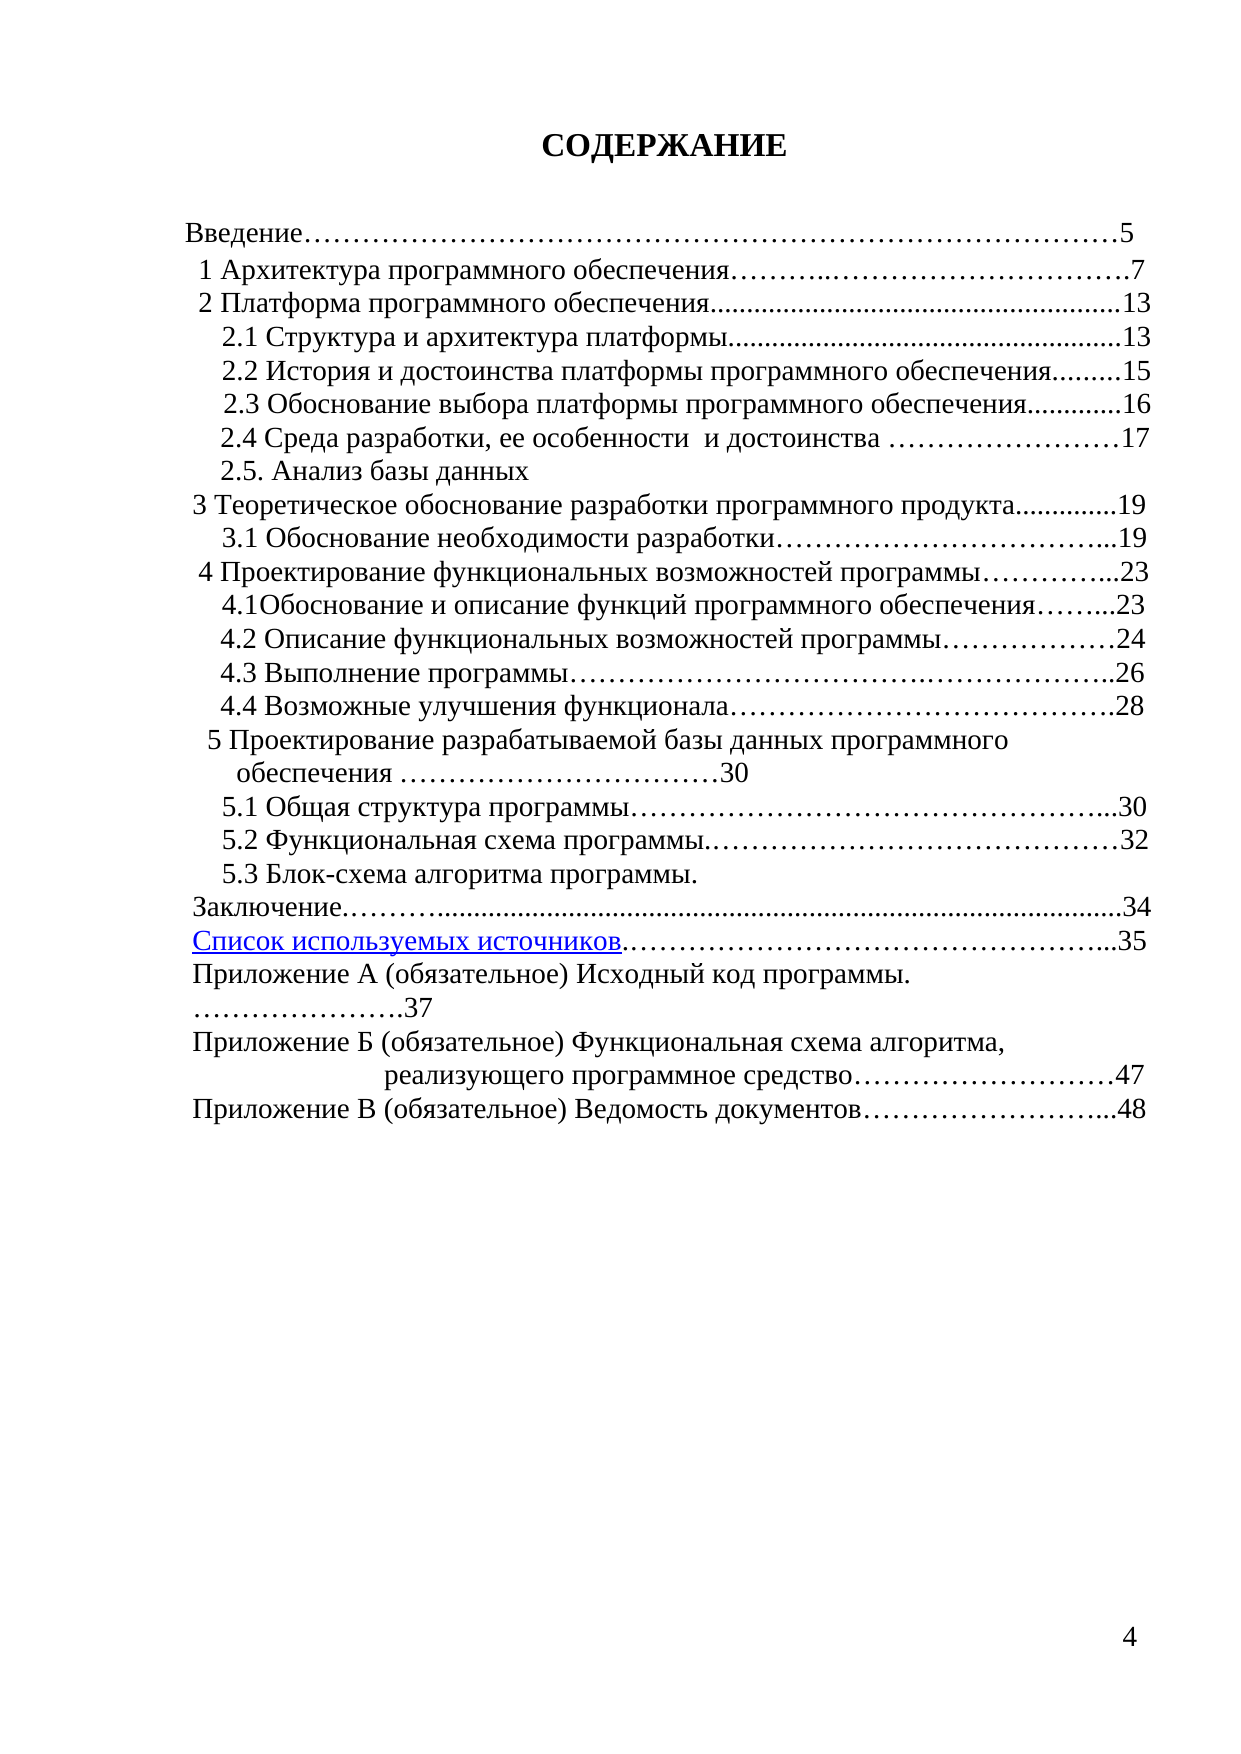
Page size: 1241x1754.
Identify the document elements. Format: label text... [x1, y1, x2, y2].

subtitle СОДЕРЖАНИЕ [177, 126, 1151, 164]
